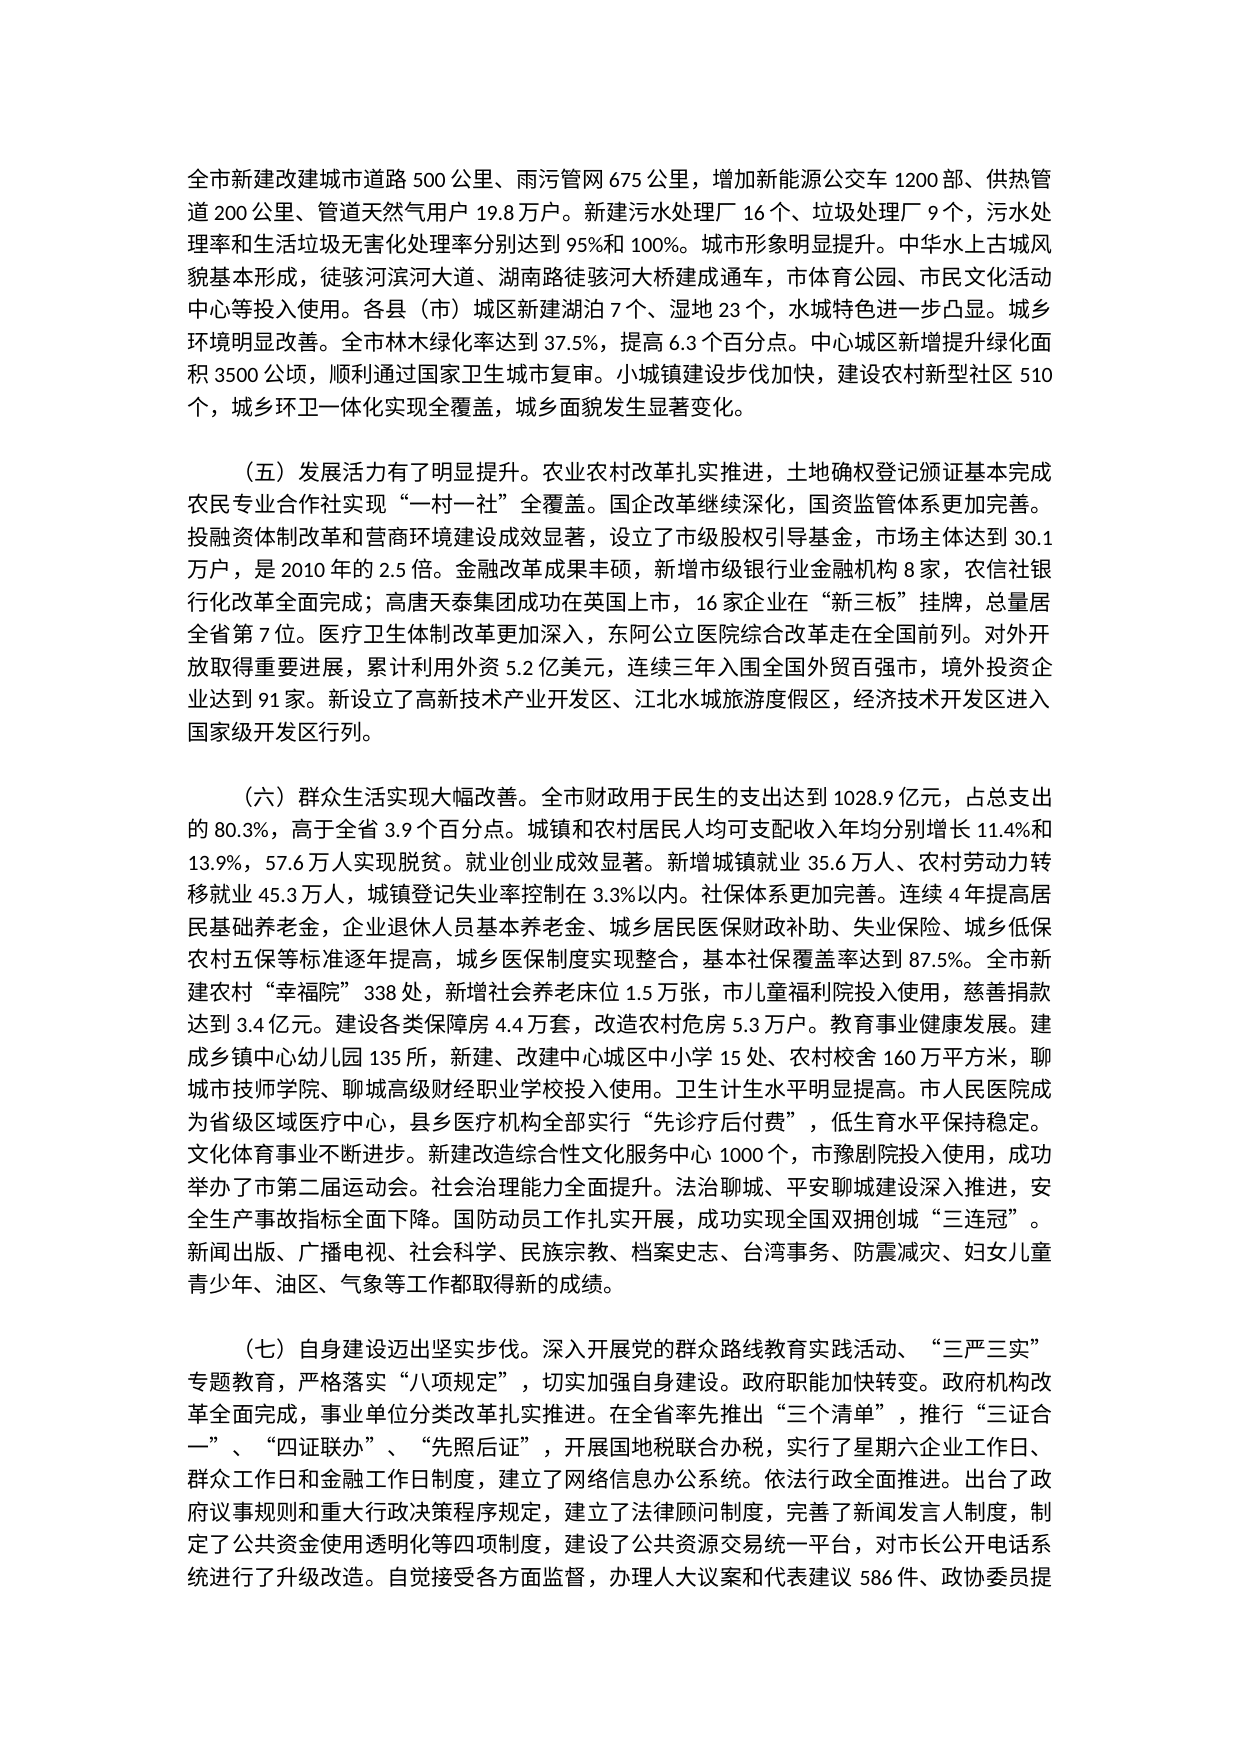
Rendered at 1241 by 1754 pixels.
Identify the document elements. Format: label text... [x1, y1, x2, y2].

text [187, 162, 1053, 422]
text （五）发展活力有了明显提升。农业农村改革扎实推进，土地确权登记颁证基本完成，农民专业合作社实现“一村一社”全覆盖。国企改革继续深化，国资监管体系更加完善。投融资体制改革和营商环境建设成效显著，设立了市级股权引导基金，市场主体达到30.1万户，是2010年的2.5倍。金融改革成果丰硕，新增市级银行业金融机构8家，农信社银行化改革全面完成；高唐天泰集团成功在英国上市，16家企业在“新三板”挂牌，总量居全省第7位。医疗卫生体制改革更加深入，东阿公立医院综合改革走在全国前列。对外开放取得重要进展，累计利用外资5.2亿美元，连续三年入围全国外贸百强市，境外投资企业达到91家。新设立了高新技术产业开发区、江北水城旅游度假区，经济技术开发区进入国家级开发区行列。 [187, 454, 1053, 747]
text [187, 1332, 1053, 1592]
text （六）群众生活实现大幅改善。全市财政用于民生的支出达到1028.9亿元，占总支出的80.3%，高于全省3.9个百分点。城镇和农村居民人均可支配收入年均分别增长11.4%和13.9%，57.6万人实现脱贫。就业创业成效显著。新增城镇就业35.6万人、农村劳动力转移就业45.3万人，城镇登记失业率控制在3.3%以内。社保体系更加完善。连续4年提高居民基础养老金，企业退休人员基本养老金、城乡居民医保财政补助、失业保险、城乡低保、农村五保等标准逐年提高，城乡医保制度实现整合，基本社保覆盖率达到87.5%。全市新建农村“幸福院”338处，新增社会养老床位1.5万张，市儿童福利院投入使用，慈善捐款达到3.4亿元。建设各类保障房4.4万套，改造农村危房5.3万户。教育事业健康发展。建成乡镇中心幼儿园135所，新建、改建中心城区中小学15处、农村校舍160万平方米，聊城市技师学院、聊城高级财经职业学校投入使用。卫生计生水平明显提高。市人民医院成为省级区域医疗中心，县乡医疗机构全部实行“先诊疗后付费”，低生育水平保持稳定。文化体育事业不断进步。新建改造综合性文化服务中心1000个，市豫剧院投入使用，成功举办了市第二届运动会。社会治理能力全面提升。法治聊城、平安聊城建设深入推进，安全生产事故指标全面下降。国防动员工作扎实开展，成功实现全国双拥创城“三连冠”。新闻出版、广播电视、社会科学、民族宗教、档案史志、台湾事务、防震减灾、妇女儿童、青少年、油区、气象等工作都取得新的成绩。 [187, 779, 1053, 1299]
